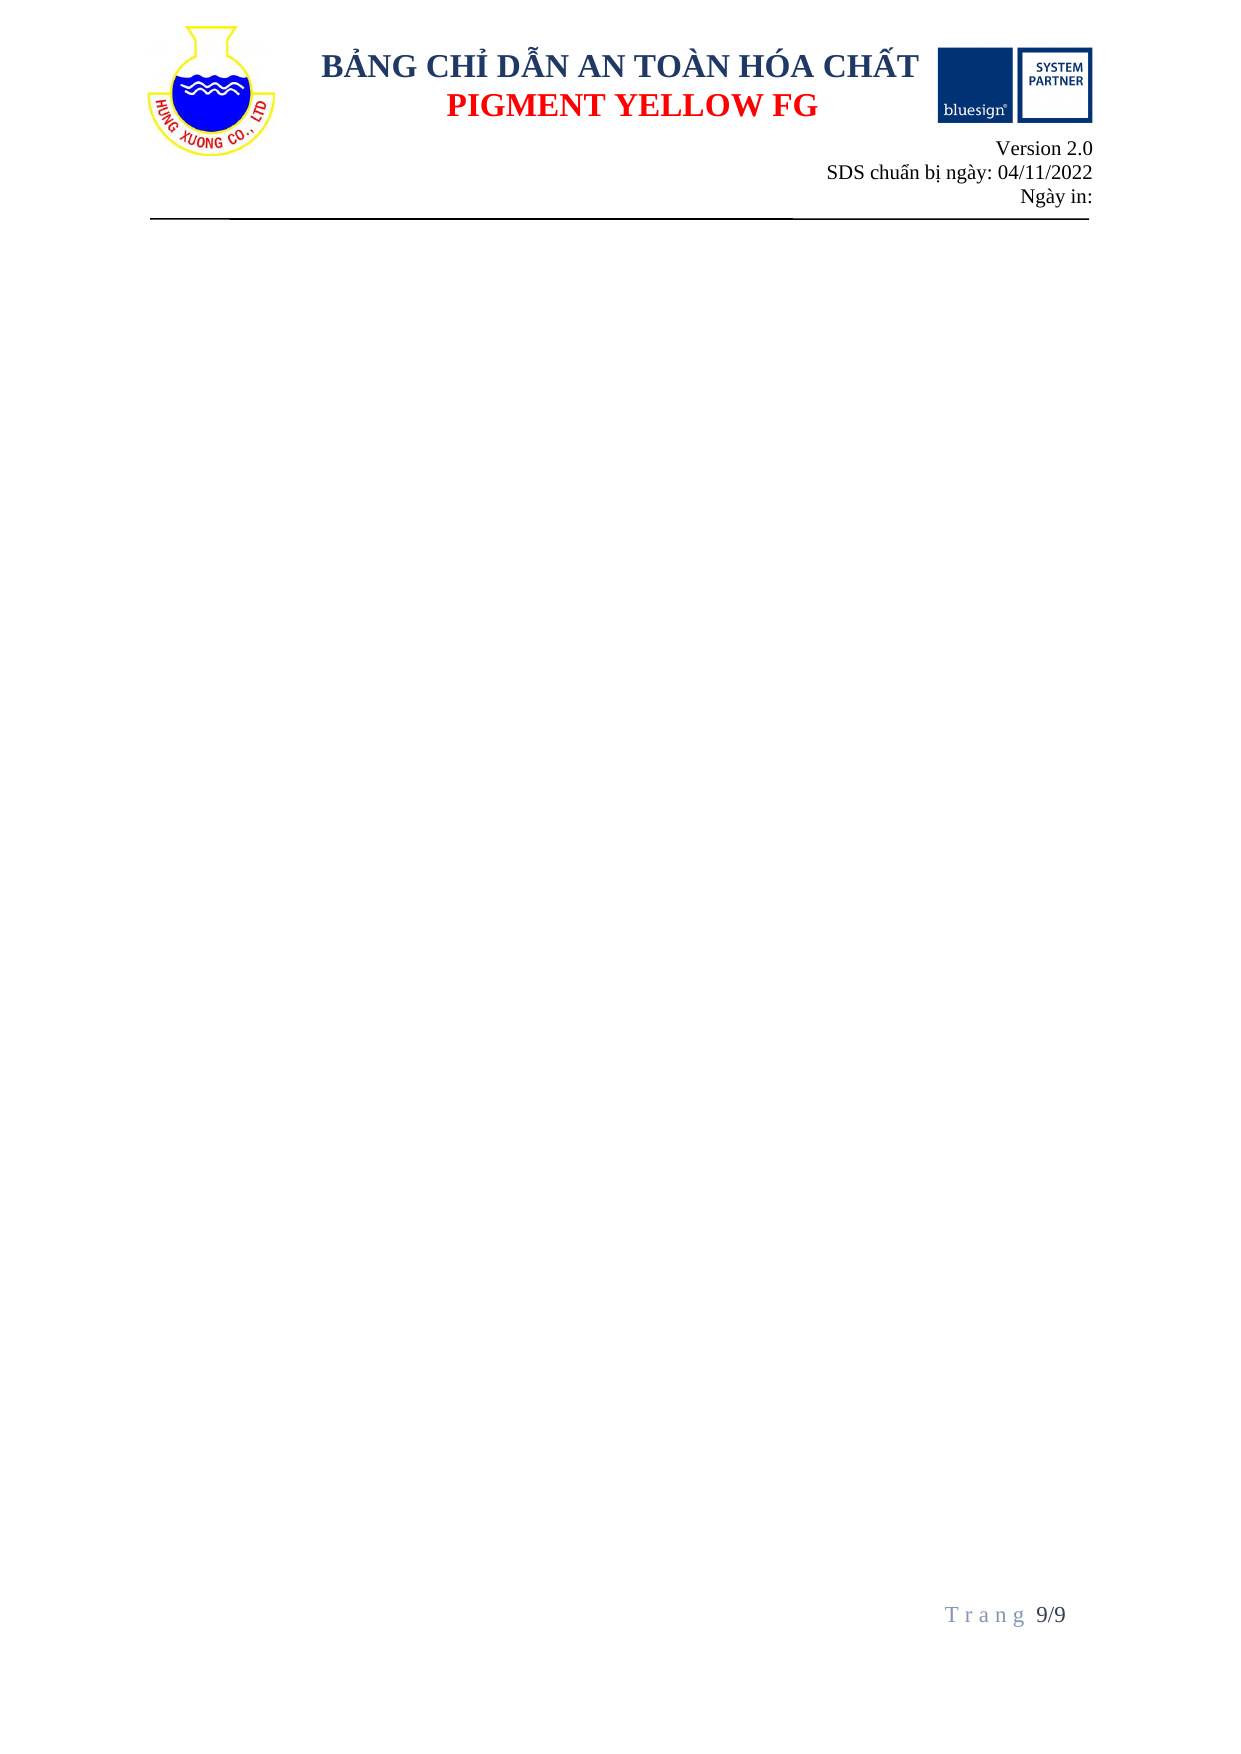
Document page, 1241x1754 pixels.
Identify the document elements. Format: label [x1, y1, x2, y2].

picture [937, 45, 1093, 125]
picture [147, 26, 275, 156]
